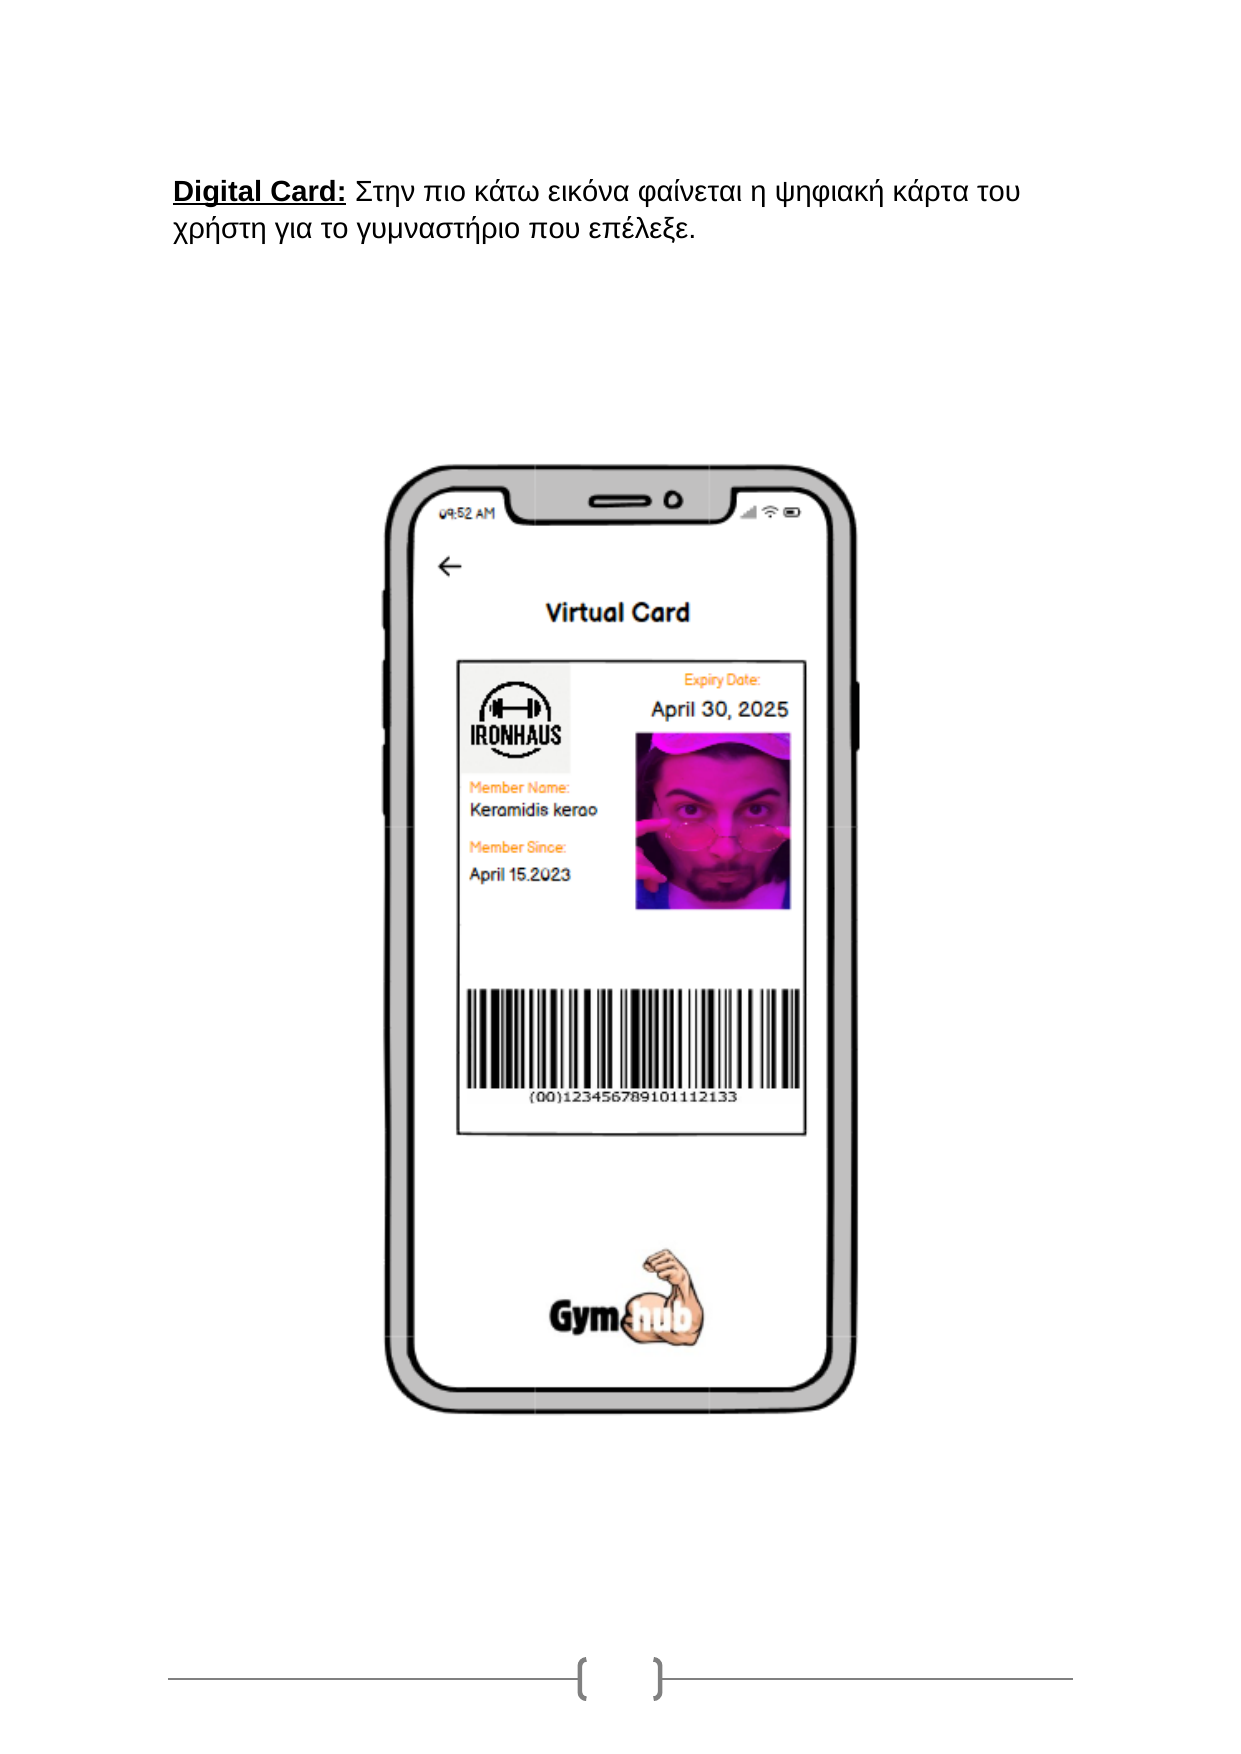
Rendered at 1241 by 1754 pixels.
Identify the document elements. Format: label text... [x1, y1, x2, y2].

text Digital Card: Στην πιο κάτω εικόνα φαίνεται η ψηφιακή κάρτα του χρήστη για το γυμναστήριο που επέλεξε. [173, 174, 1067, 245]
picture [367, 444, 888, 1444]
